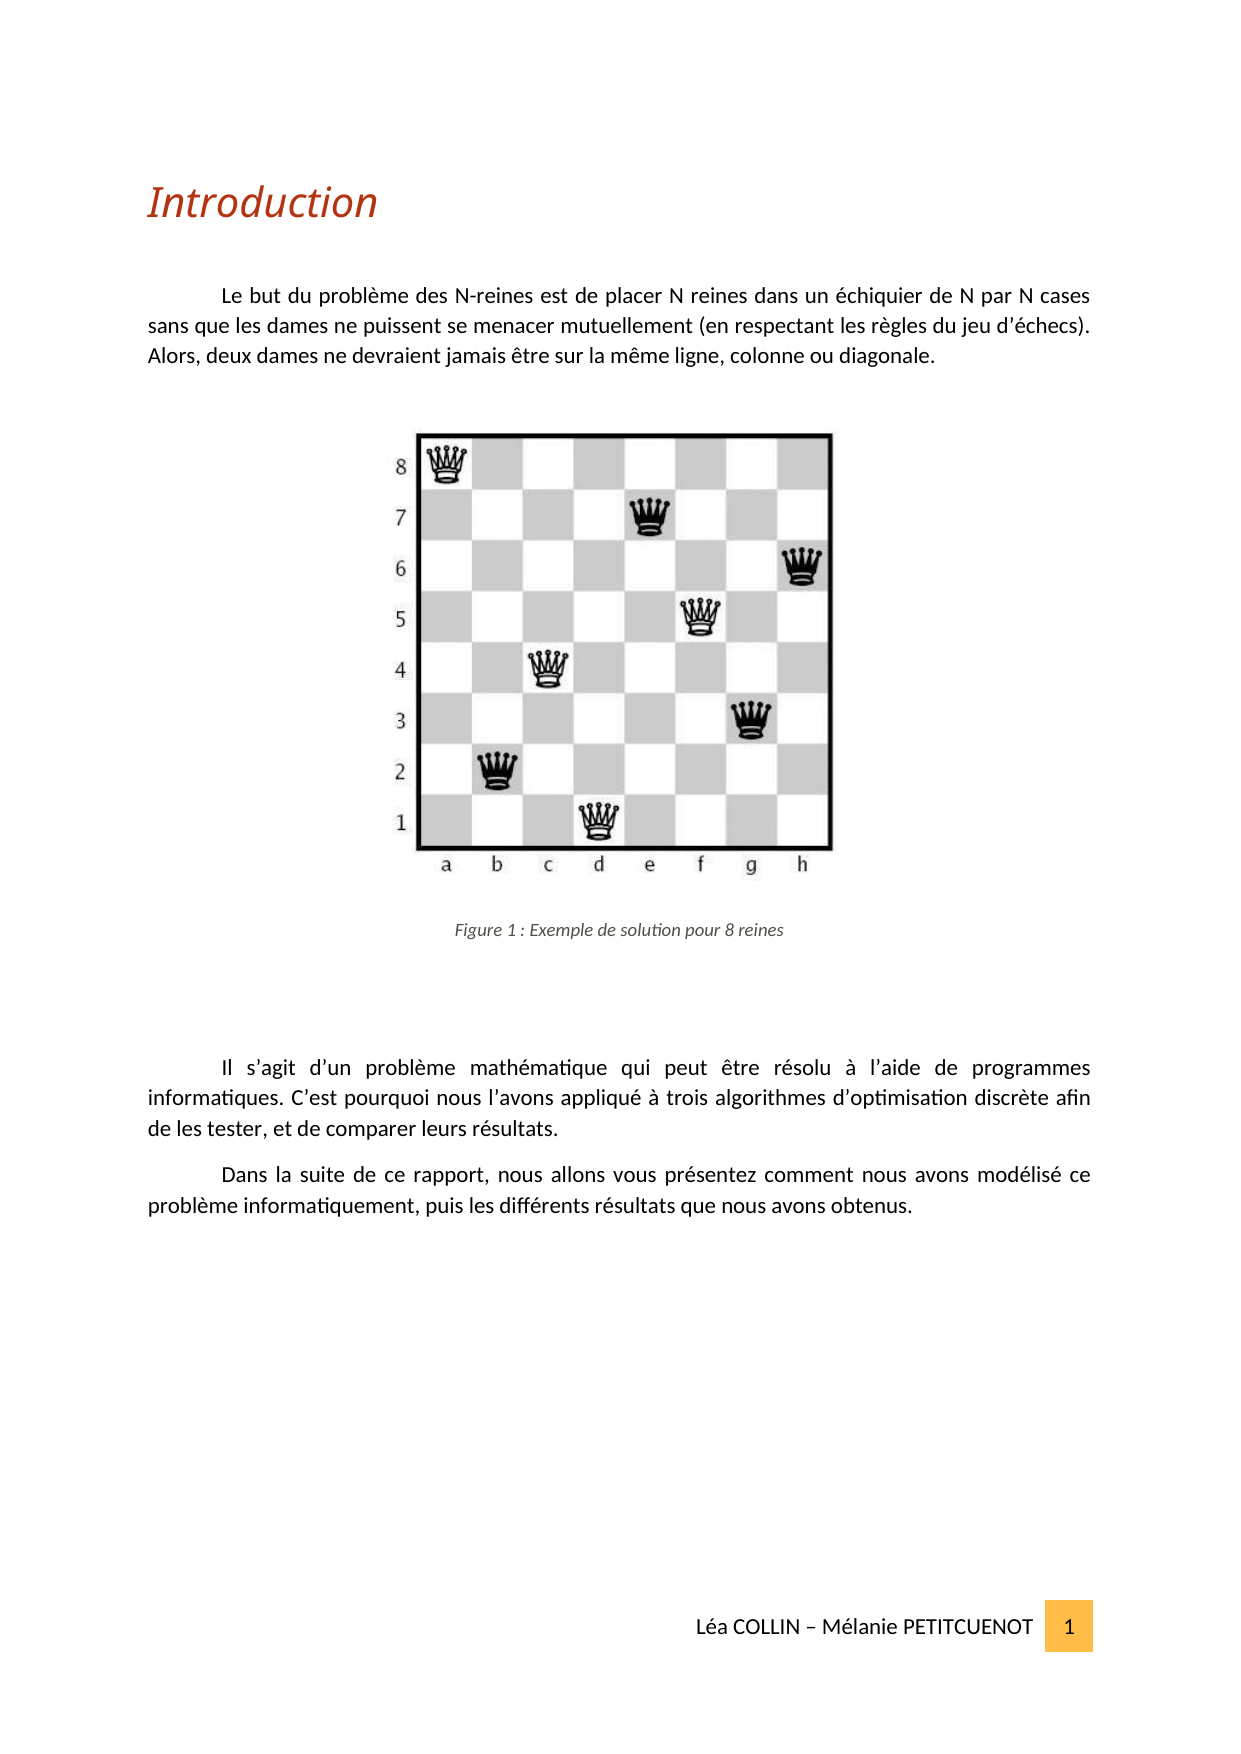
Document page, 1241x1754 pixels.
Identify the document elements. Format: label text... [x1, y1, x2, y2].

text Il s’agit d’un problème mathématique qui peut être résolu à l’aide de programmes informatiques. C’est pourquoi nous l’avons appliqué à trois algorithmes d’optimisation discrète afin de les tester, et de comparer leurs résultats. [148, 1053, 1093, 1142]
text Dans la suite de ce rapport, nous allons vous présentez comment nous avons modélisé ce problème informatiquement, puis les différents résultats que nous avons obtenus. [148, 1161, 1093, 1219]
text Le but du problème des N-reines est de placer N reines dans un échiquier de N par N cases sans que les dames ne puissent se menacer mutuellement (en respectant les règles du jeu d’échecs). Alors, deux dames ne devraient jamais être sur la même ligne, colonne ou diagonale. [148, 281, 1093, 369]
picture [385, 419, 855, 881]
subtitle Introduction [148, 173, 1093, 229]
